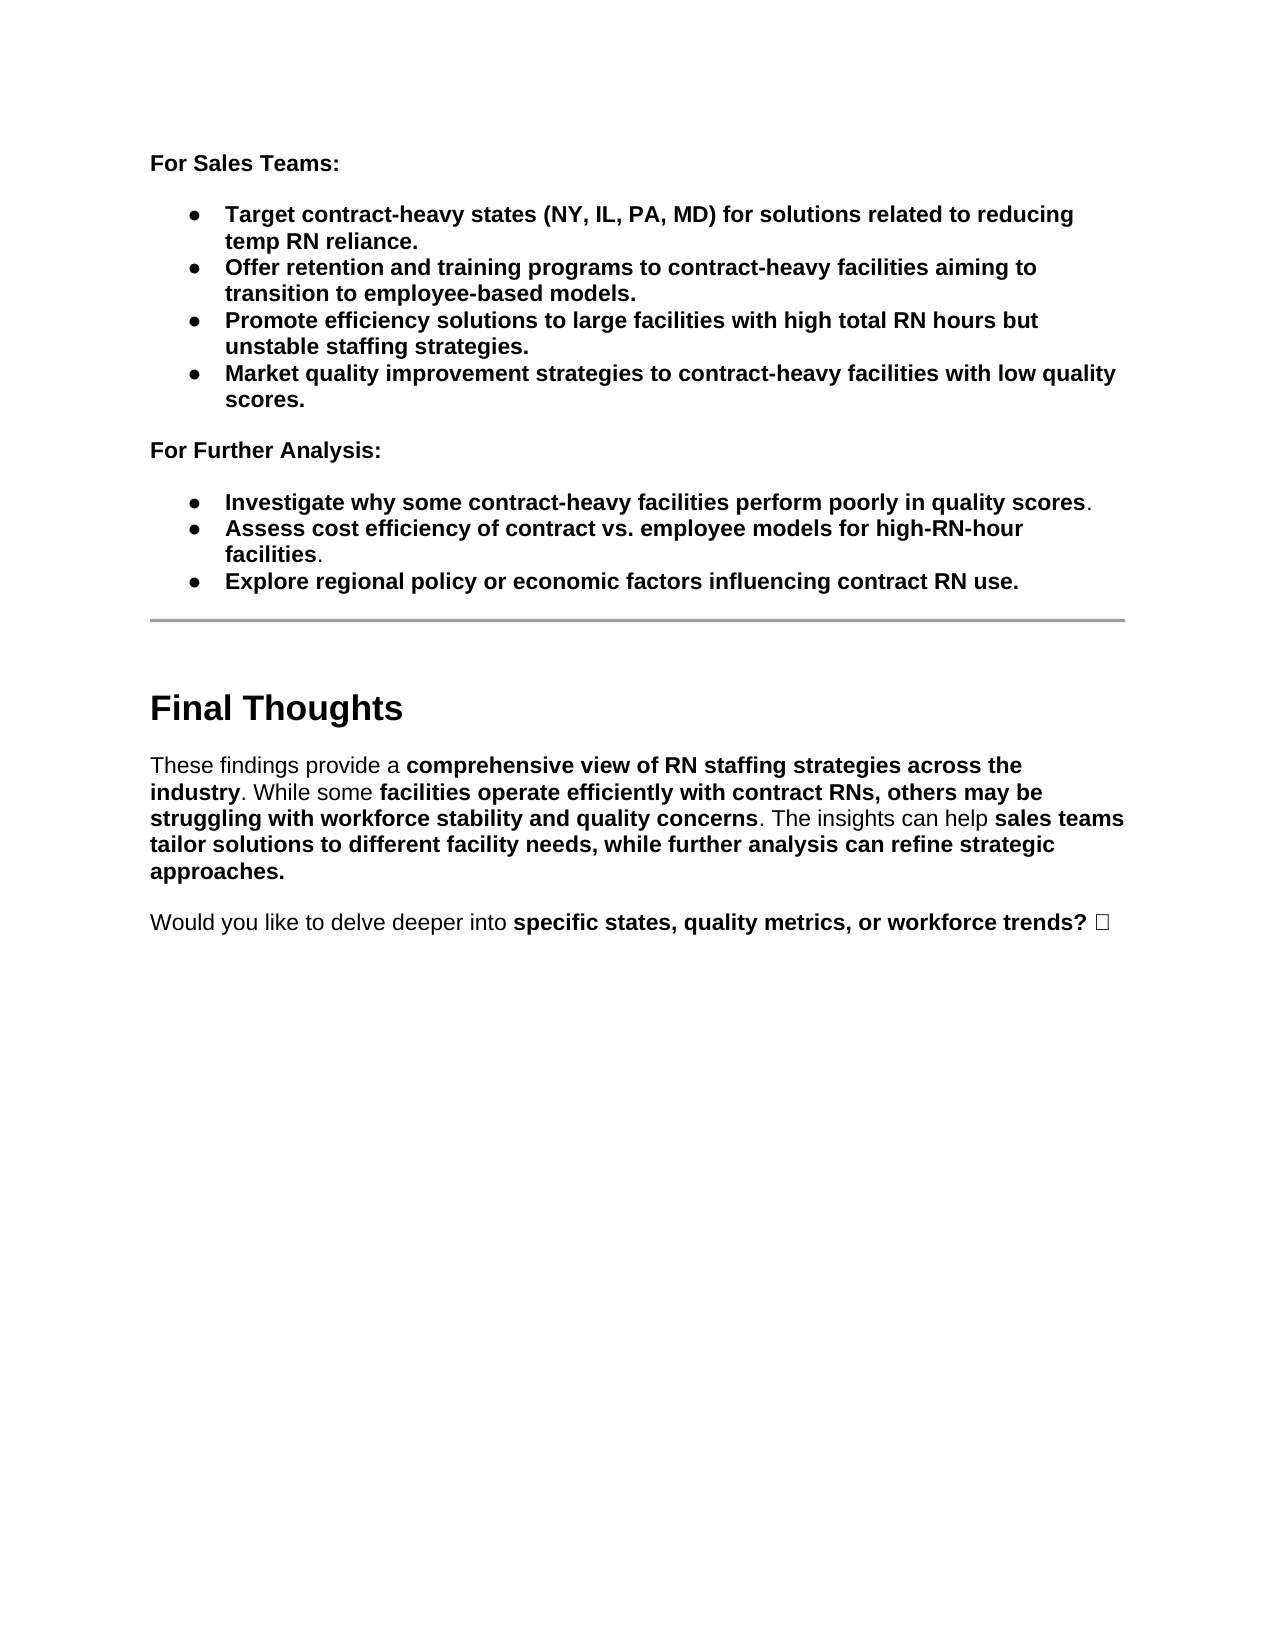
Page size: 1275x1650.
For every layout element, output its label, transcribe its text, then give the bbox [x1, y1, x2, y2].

list Explore regional policy or economic factors influencing contract RN use. [187, 568, 1125, 594]
subtitle Final Thoughts [150, 687, 1125, 727]
text Would you like to delve deeper into specific states, quality metrics, or workforce trends? 🚀 [150, 909, 1125, 936]
list Assess cost efficiency of contract vs. employee models for high-RN-hour facilities. [187, 515, 1125, 568]
subtitle For Sales Teams: [150, 150, 1125, 176]
list Investigate why some contract-heavy facilities perform poorly in quality scores. [187, 488, 1125, 515]
list Target contract-heavy states (NY, IL, PA, MD) for solutions related to reducing temp RN reliance. [187, 201, 1125, 254]
list Offer retention and training programs to contract-heavy facilities aiming to transition to employee-based models. [187, 254, 1125, 307]
list Market quality improvement strategies to contract-heavy facilities with low quality scores. [187, 359, 1125, 412]
list Promote efficiency solutions to large facilities with high total RN hours but unstable staffing strategies. [187, 307, 1125, 359]
subtitle For Further Analysis: [150, 437, 1125, 463]
text These findings provide a comprehensive view of RN staffing strategies across the industry. While some facilities operate efficiently with contract RNs, others may be struggling with workforce stability and quality concerns. The insights can help sales teams tailor solutions to different facility needs, while further analysis can refine strategic approaches. [150, 752, 1125, 884]
